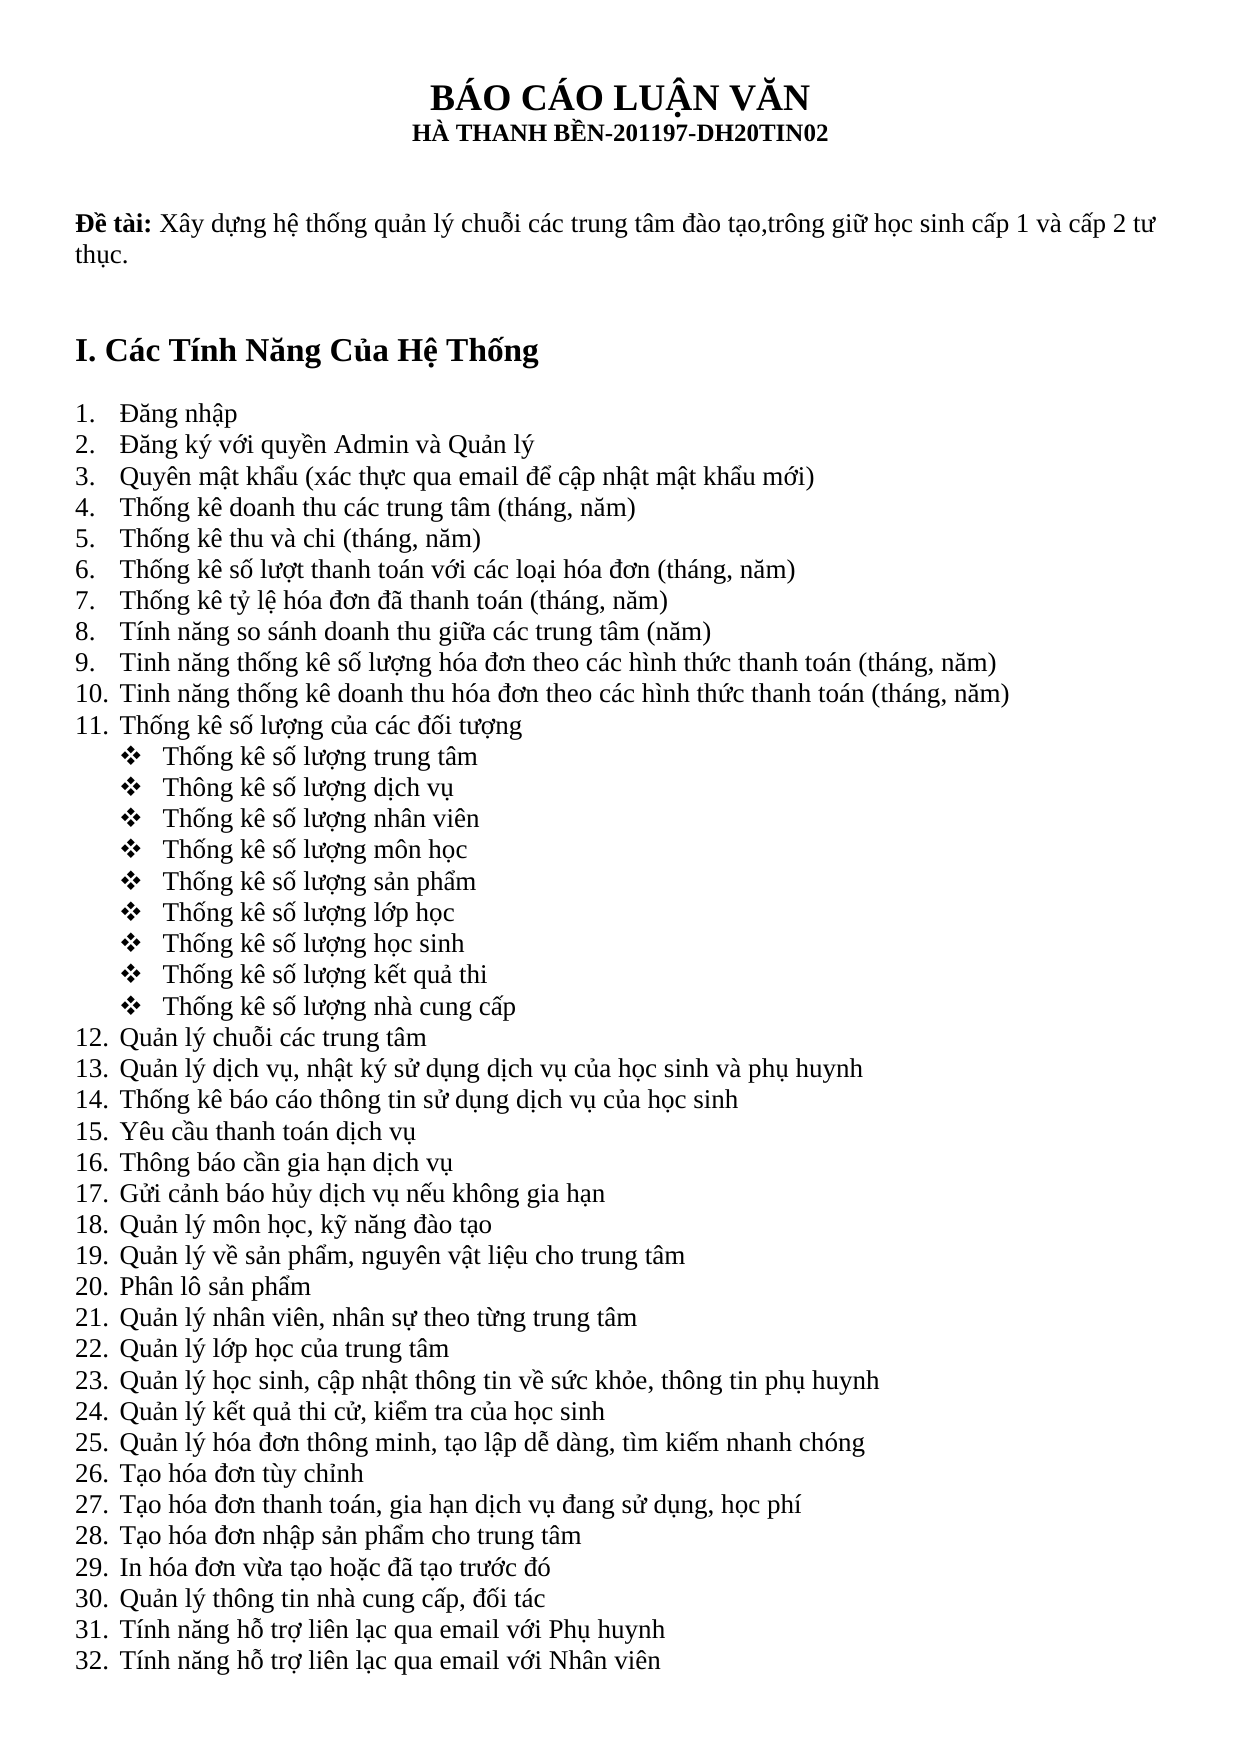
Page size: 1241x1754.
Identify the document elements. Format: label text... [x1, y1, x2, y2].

list Đăng nhập [75, 397, 1165, 428]
list Tinh năng thống kê doanh thu hóa đơn theo các hình thức thanh toán (tháng, năm) [75, 678, 1165, 709]
list Quản lý học sinh, cập nhật thông tin về sức khỏe, thông tin phụ huynh [75, 1364, 1165, 1395]
list Thống kê thu và chi (tháng, năm) [75, 522, 1165, 553]
list Thống kê báo cáo thông tin sử dụng dịch vụ của học sinh [75, 1083, 1165, 1114]
list Tính năng hỗ trợ liên lạc qua email với Nhân viên [75, 1644, 1165, 1675]
list Tính năng hỗ trợ liên lạc qua email với Phụ huynh [75, 1613, 1165, 1644]
list I. Các Tính Năng Của Hệ Thống [75, 299, 1165, 368]
list Thống kê số lượng môn học [119, 834, 1165, 865]
list Quyên mật khẩu (xác thực qua email để cập nhật mật khẩu mới) [75, 459, 1165, 491]
list Tạo hóa đơn nhập sản phẩm cho trung tâm [75, 1519, 1165, 1551]
list Tạo hóa đơn thanh toán, gia hạn dịch vụ đang sử dụng, học phí [75, 1488, 1165, 1519]
list Quản lý kết quả thi cử, kiểm tra của học sinh [75, 1395, 1165, 1426]
list Tính năng so sánh doanh thu giữa các trung tâm (năm) [75, 615, 1165, 646]
list Tinh năng thống kê số lượng hóa đơn theo các hình thức thanh toán (tháng, năm) [75, 646, 1165, 678]
list Quản lý lớp học của trung tâm [75, 1333, 1165, 1364]
list Thống kê số lượng nhân viên [119, 802, 1165, 834]
list Yêu cầu thanh toán dịch vụ [75, 1114, 1165, 1146]
list Quản lý chuỗi các trung tâm [75, 1021, 1165, 1052]
list Quản lý môn học, kỹ năng đào tạo [75, 1208, 1165, 1239]
list Quản lý thông tin nhà cung cấp, đối tác [75, 1582, 1165, 1613]
list Đề tài: Xây dựng hệ thống quản lý chuỗi các trung tâm đào tạo,trông giữ học sinh cấp 1 và cấp 2 tư thục. [75, 176, 1165, 269]
list Thống kê số lượt thanh toán với các loại hóa đơn (tháng, năm) [75, 553, 1165, 584]
list Quản lý dịch vụ, nhật ký sử dụng dịch vụ của học sinh và phụ huynh [75, 1052, 1165, 1083]
list Tạo hóa đơn tùy chỉnh [75, 1457, 1165, 1488]
list Thống kê tỷ lệ hóa đơn đã thanh toán (tháng, năm) [75, 584, 1165, 615]
list Thông báo cần gia hạn dịch vụ [75, 1146, 1165, 1177]
list Thống kê số lượng lớp học [119, 896, 1165, 927]
list Thống kê số lượng nhà cung cấp [119, 990, 1165, 1021]
list Thống kê số lượng sản phẩm [119, 865, 1165, 896]
list Thống kê số lượng học sinh [119, 927, 1165, 959]
list Đăng ký với quyền Admin và Quản lý [75, 428, 1165, 459]
list Thống kê số lượng kết quả thi [119, 959, 1165, 990]
list Quản lý nhân viên, nhân sự theo từng trung tâm [75, 1301, 1165, 1333]
list Quản lý về sản phẩm, nguyên vật liệu cho trung tâm [75, 1239, 1165, 1270]
list Gửi cảnh báo hủy dịch vụ nếu không gia hạn [75, 1177, 1165, 1208]
list Phân lô sản phẩm [75, 1270, 1165, 1301]
list Thông kê số lượng dịch vụ [119, 771, 1165, 802]
list Thống kê doanh thu các trung tâm (tháng, năm) [75, 491, 1165, 522]
list In hóa đơn vừa tạo hoặc đã tạo trước đó [75, 1551, 1165, 1582]
list Thống kê số lượng của các đối tượng [75, 709, 1165, 740]
list Quản lý hóa đơn thông minh, tạo lập dễ dàng, tìm kiếm nhanh chóng [75, 1426, 1165, 1457]
list Thống kê số lượng trung tâm [119, 740, 1165, 771]
text BÁO CÁO LUẬN VĂN HÀ THANH BỀN-201197-DH20TIN02 [75, 75, 1165, 147]
